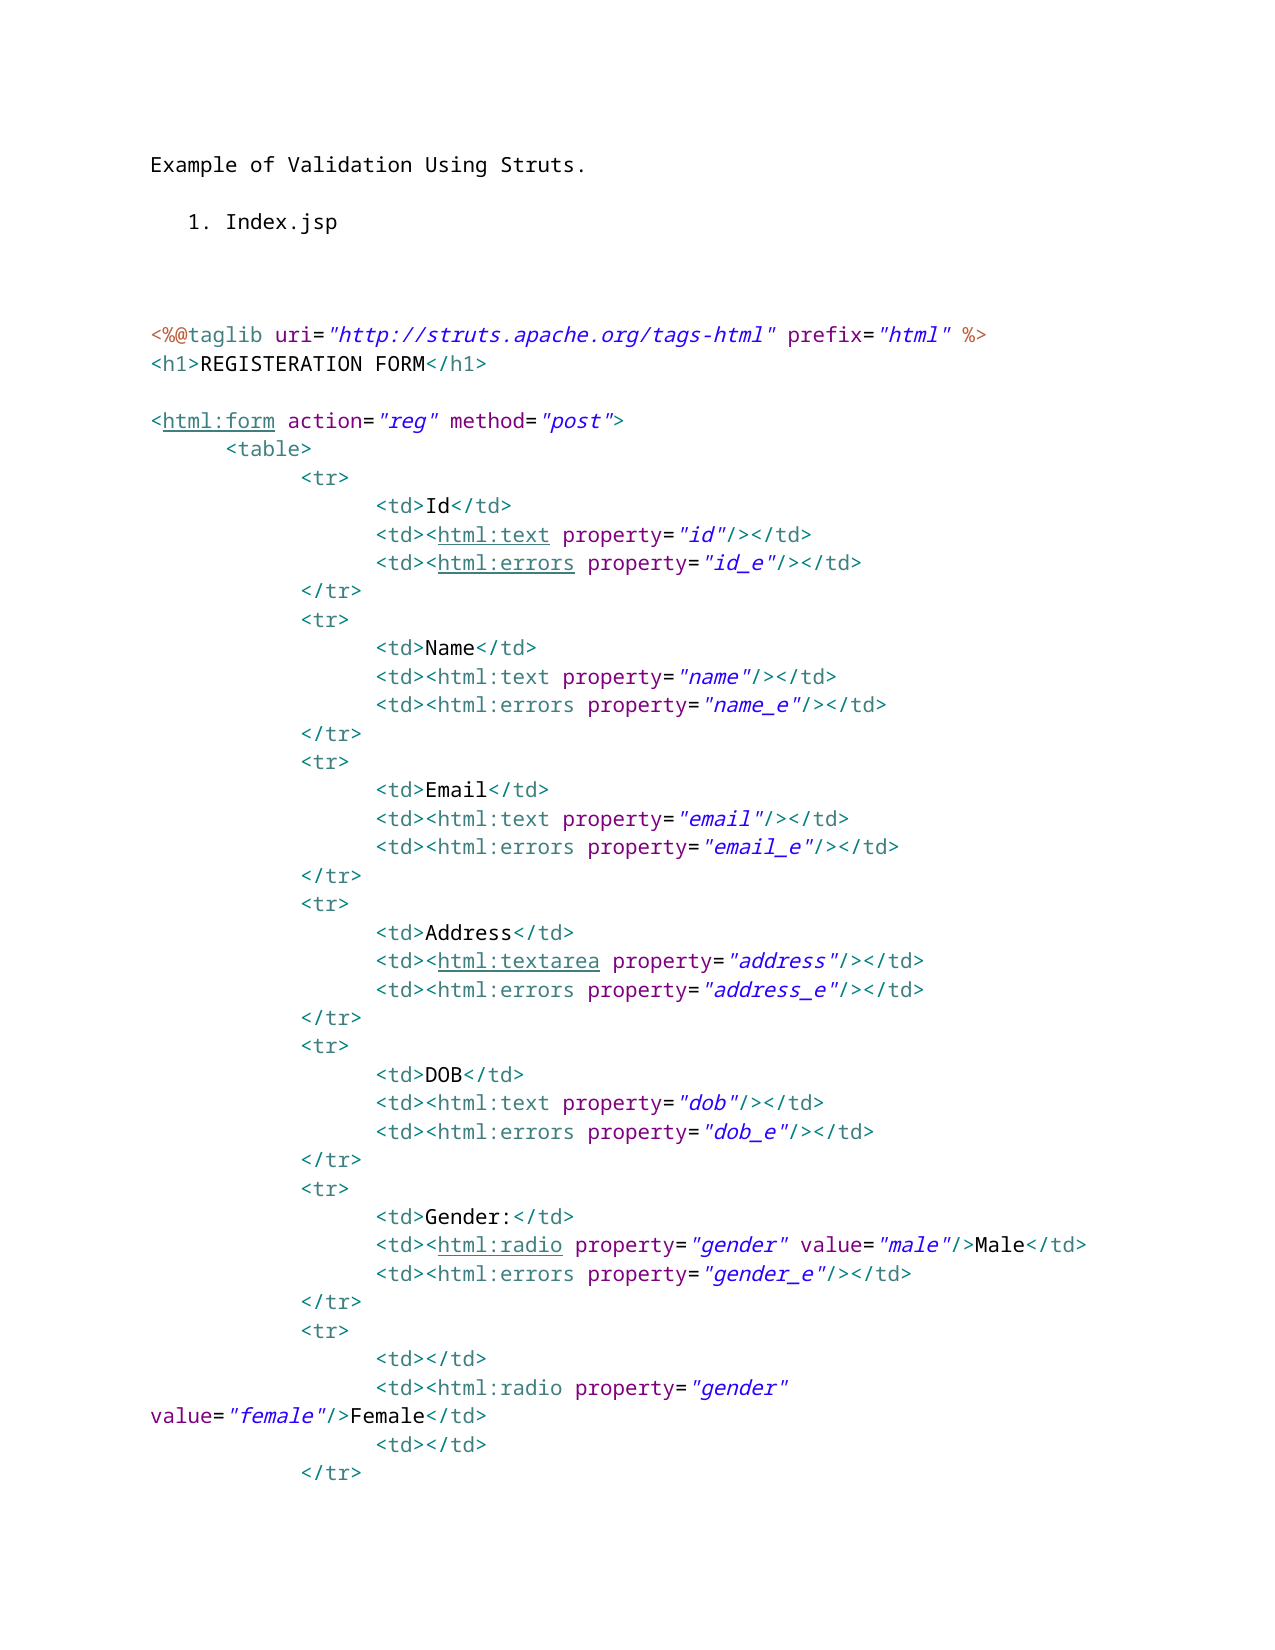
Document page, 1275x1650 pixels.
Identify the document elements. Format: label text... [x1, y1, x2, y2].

text <%@taglib uri="http://struts.apache.org/tags-html" prefix="html" %> [150, 321, 1125, 349]
text </tr> [150, 861, 1125, 889]
text <td></td> [150, 1344, 1125, 1373]
text Example of Validation Using Struts. [150, 150, 1125, 178]
text <tr> [150, 1316, 1125, 1344]
text </tr> [150, 577, 1125, 605]
list Index.jsp [187, 207, 1125, 235]
text <td>Id</td> [150, 491, 1125, 520]
text <table> [150, 434, 1125, 463]
text <td><html:errors property="id_e"/></td> [150, 548, 1125, 577]
text <td>Name</td> [150, 633, 1125, 662]
text </tr> [150, 1287, 1125, 1316]
text <td><html:errors property="dob_e"/></td> [150, 1117, 1125, 1145]
text <td><html:text property="email"/></td> [150, 804, 1125, 832]
text <td>Email</td> [150, 776, 1125, 804]
text <html:form action="reg" method="post"> [150, 406, 1125, 434]
text </tr> [150, 1145, 1125, 1174]
text <tr> [150, 747, 1125, 776]
text <tr> [150, 889, 1125, 918]
text </tr> [150, 719, 1125, 747]
text </tr> [150, 1003, 1125, 1032]
text <td>DOB</td> [150, 1060, 1125, 1088]
text <tr> [150, 1174, 1125, 1202]
text <td><html:text property="name"/></td> [150, 662, 1125, 690]
text <td><html:errors property="email_e"/></td> [150, 832, 1125, 861]
text <td><html:errors property="gender_e"/></td> [150, 1259, 1125, 1287]
text <td><html:text property="id"/></td> [150, 520, 1125, 548]
text <td><html:textarea property="address"/></td> [150, 946, 1125, 975]
text <td>Gender:</td> [150, 1202, 1125, 1231]
text <td><html:radio property="gender" value="male"/>Male</td> [150, 1231, 1125, 1259]
text <td>Address</td> [150, 918, 1125, 946]
text <td><html:radio property="gender" value="female"/>Female</td> [150, 1373, 1125, 1430]
text <tr> [150, 1032, 1125, 1060]
text <td><html:text property="dob"/></td> [150, 1088, 1125, 1117]
text <tr> [150, 463, 1125, 491]
text </tr> [150, 1458, 1125, 1487]
text <td><html:errors property="name_e"/></td> [150, 690, 1125, 719]
text <h1>REGISTERATION FORM</h1> [150, 349, 1125, 377]
text <tr> [150, 605, 1125, 633]
text <td><html:errors property="address_e"/></td> [150, 975, 1125, 1003]
text <td></td> [150, 1430, 1125, 1458]
